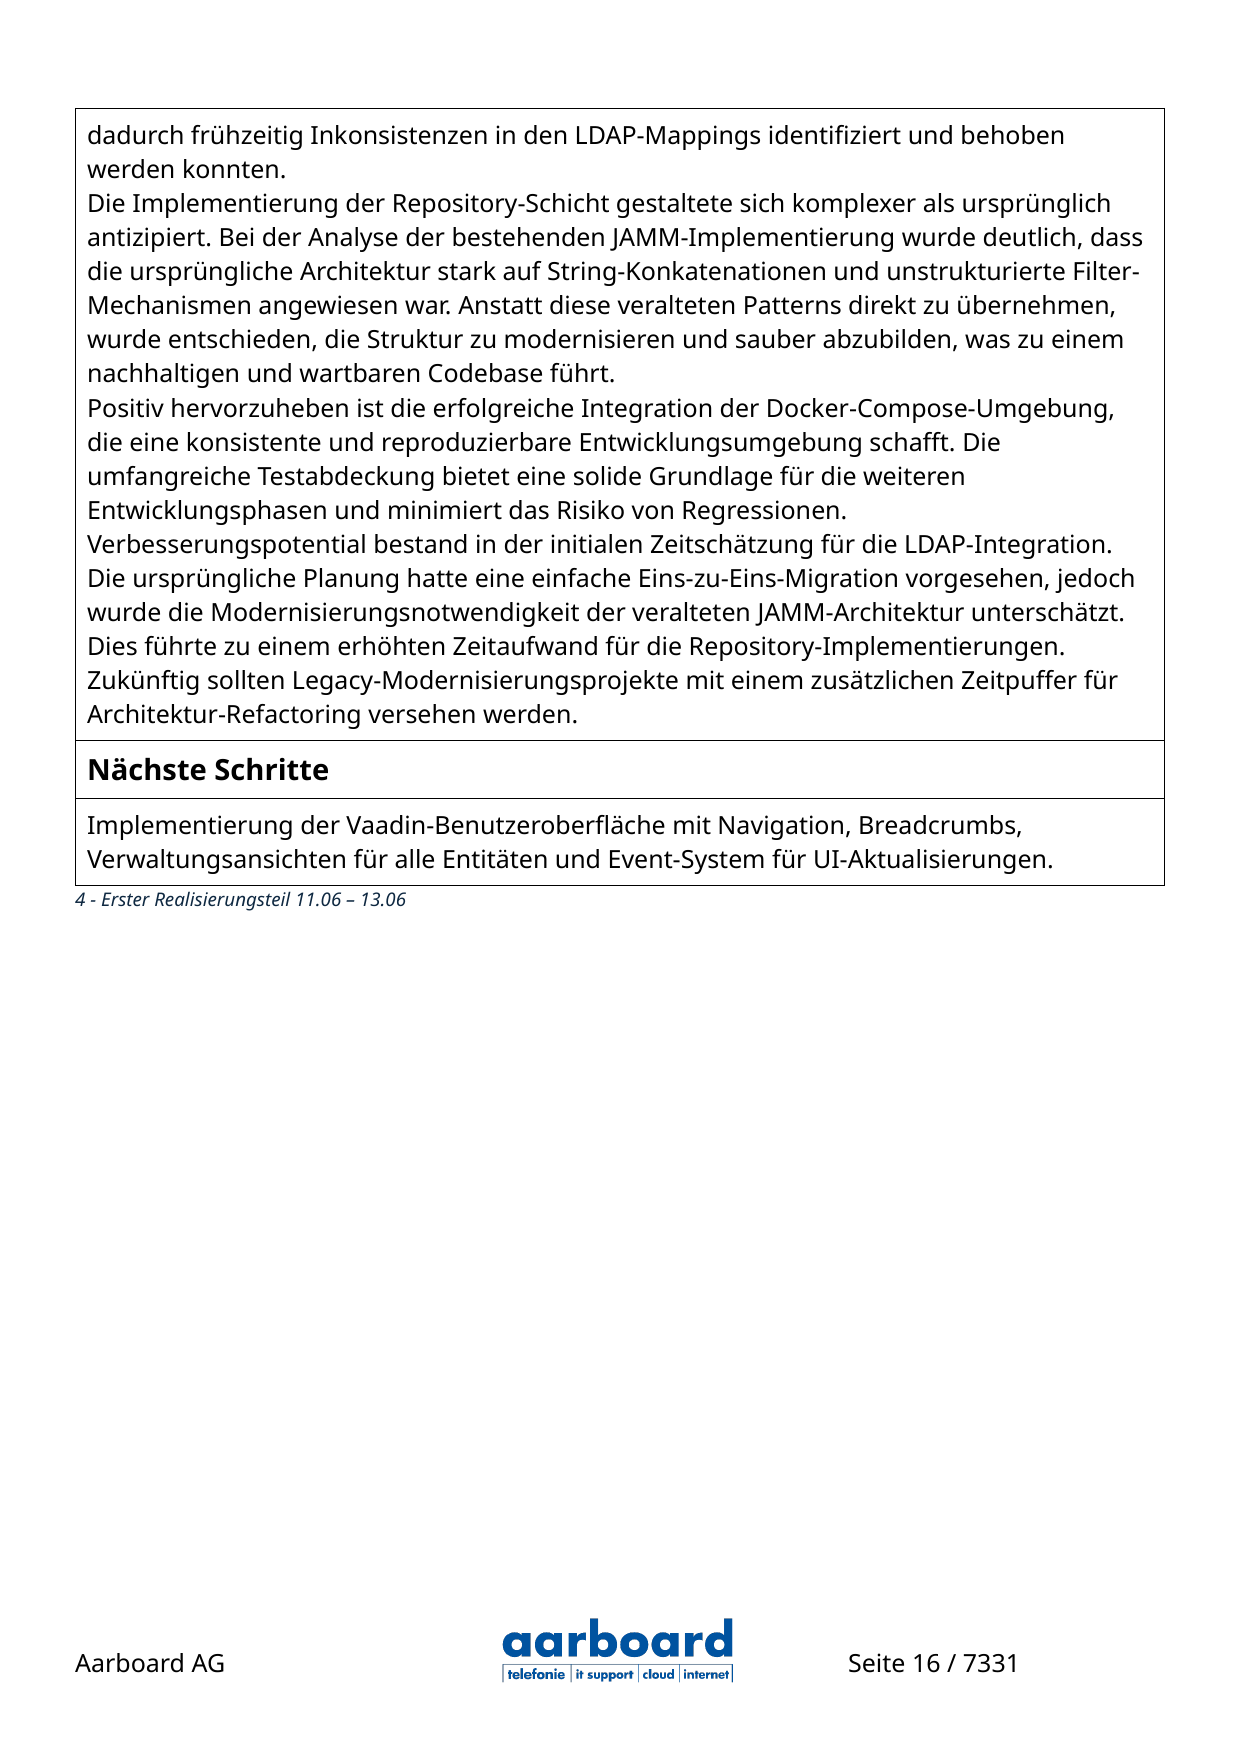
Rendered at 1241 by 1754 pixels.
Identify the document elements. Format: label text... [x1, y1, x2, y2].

picture [487, 1602, 753, 1703]
table_cell Implementierung der Vaadin-Benutzeroberfläche mit Navigation, Breadcrumbs, Verwaltungsansichten für alle Entitäten und Event-System für UI-Aktualisierungen. [76, 799, 1164, 885]
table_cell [76, 109, 1164, 740]
table_cell Nächste Schritte [76, 741, 1164, 798]
